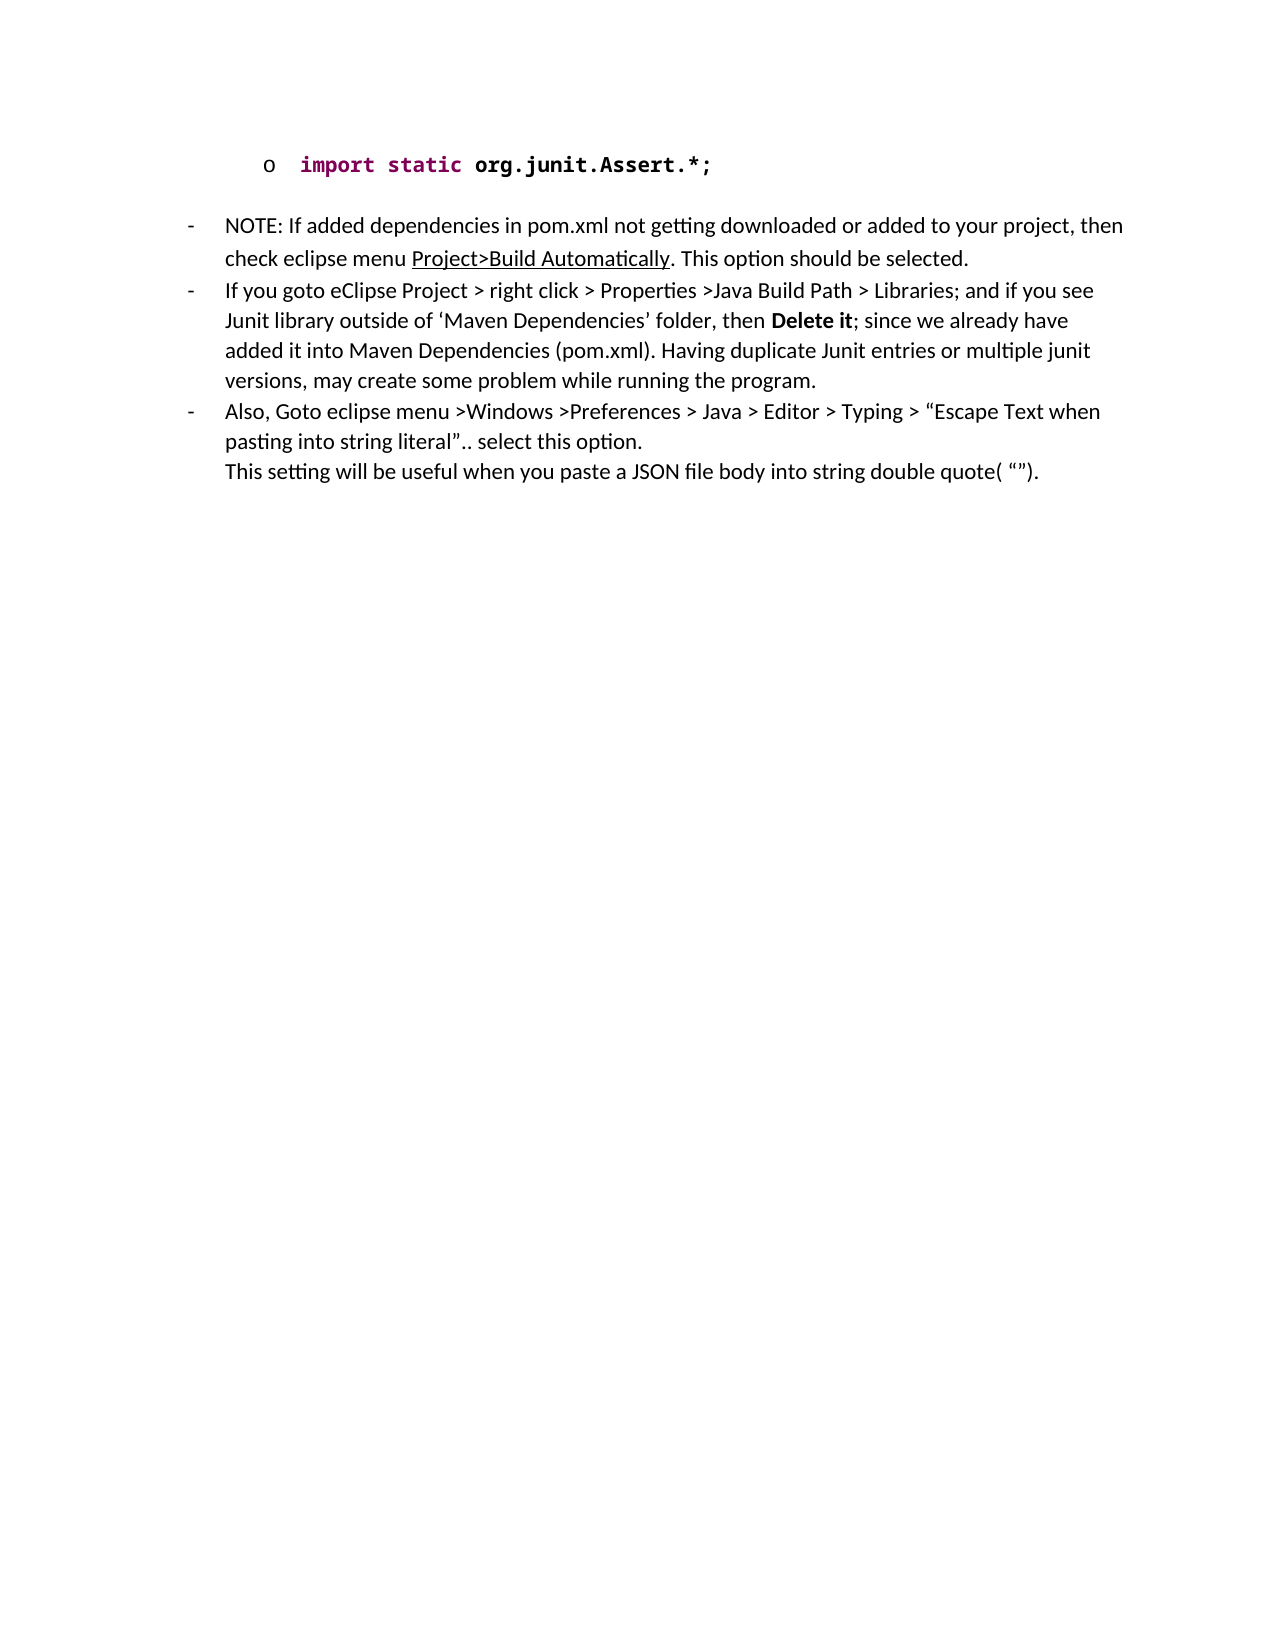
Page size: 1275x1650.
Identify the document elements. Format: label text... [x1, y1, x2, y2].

list NOTE: If added dependencies in pom.xml not getting downloaded or added to your project, then check eclipse menu Project>Build Automatically. This option should be selected. [187, 212, 1125, 272]
list Also, Goto eclipse menu >Windows >Preferences > Java > Editor > Typing > “Escape Text when pasting into string literal”.. select this option. [187, 397, 1125, 455]
list If you goto eClipse Project > right click > Properties >Java Build Path > Libraries; and if you see Junit library outside of ‘Maven Dependencies’ folder, then Delete it; since we already have added it into Maven Dependencies (pom.xml). Having duplicate Junit entries or multiple junit versions, may create some problem while running the program. [187, 276, 1125, 395]
list import static org.junit.Assert.*; [262, 150, 1125, 179]
list This setting will be useful when you paste a JSON file body into string double quote( “”). [225, 457, 1125, 485]
